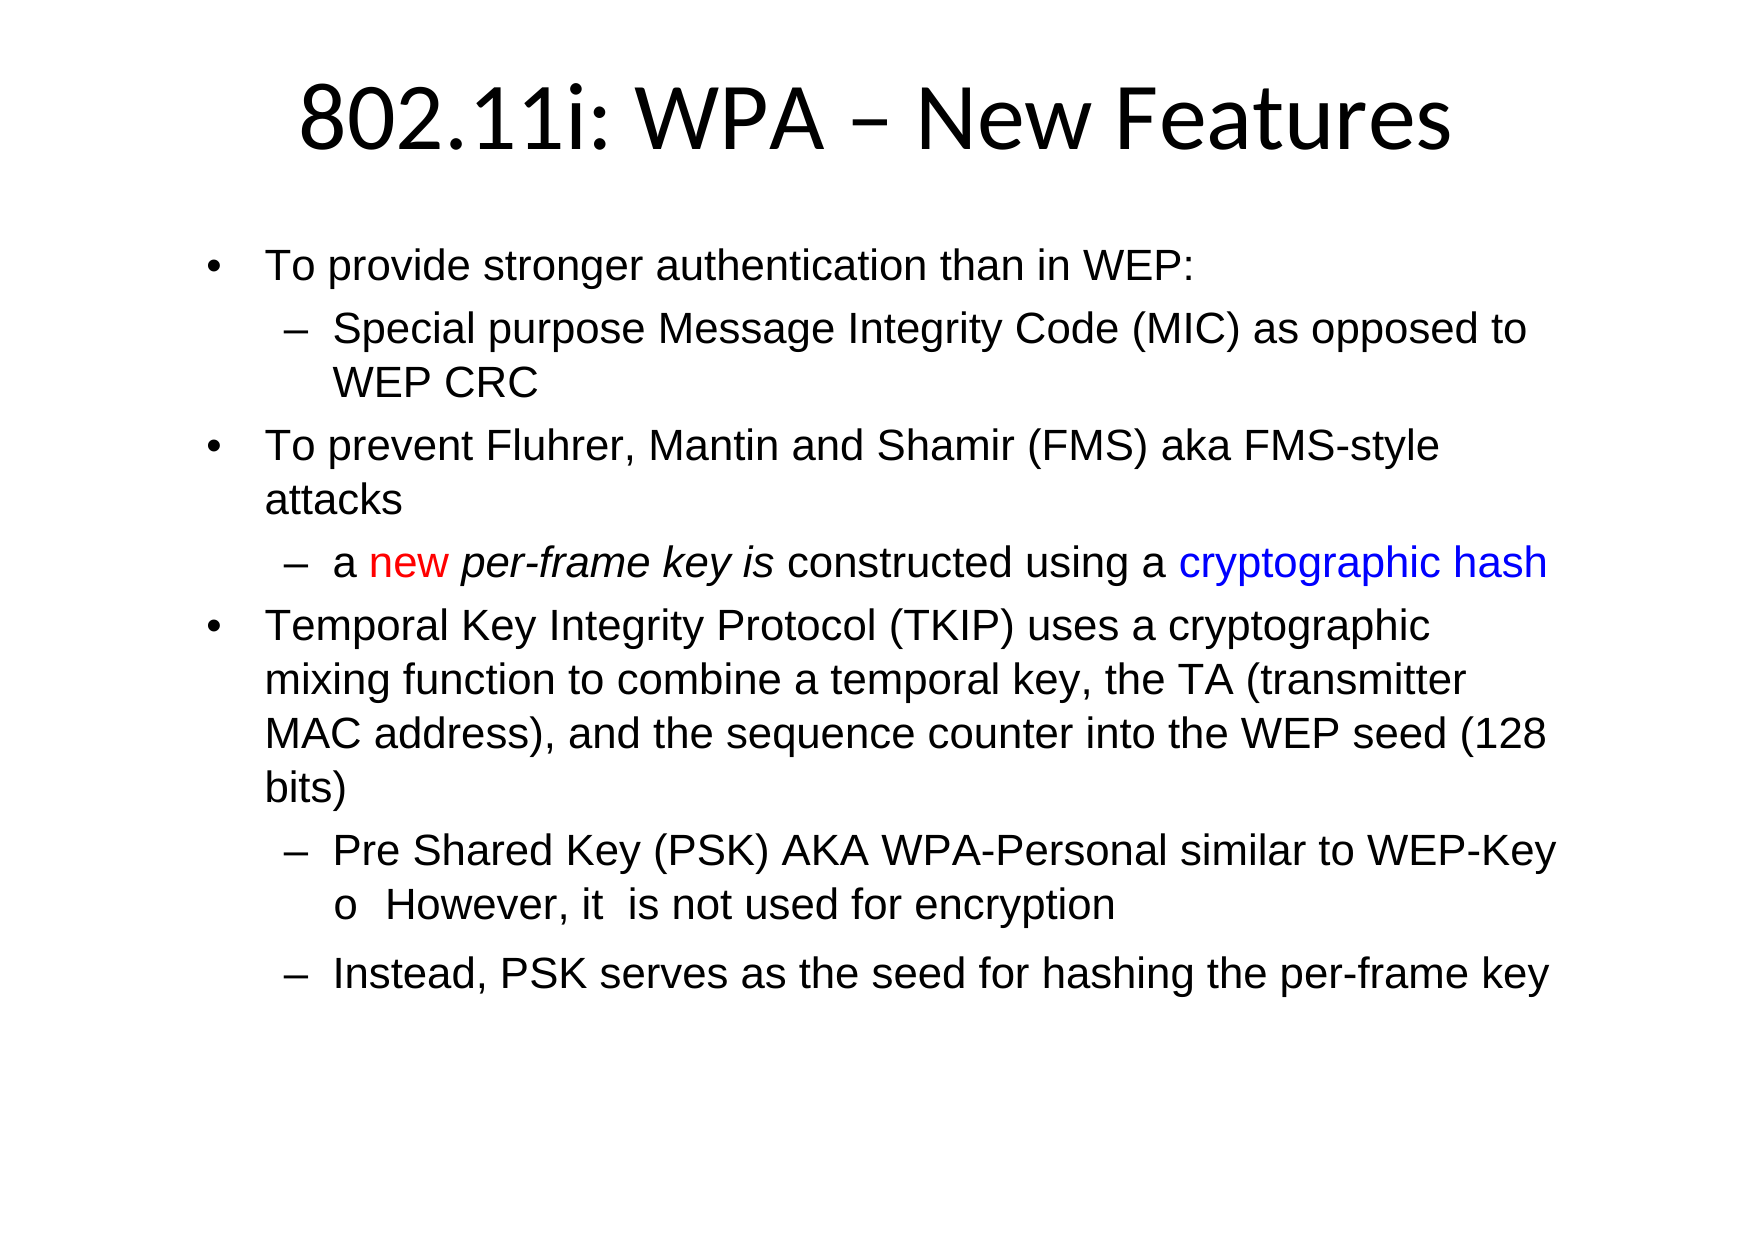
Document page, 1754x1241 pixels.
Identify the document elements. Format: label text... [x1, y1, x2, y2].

list To provide stronger authentication than in WEP: [206, 239, 1558, 290]
list Temporal Key Integrity Protocol (TKIP) uses a cryptographic mixing function to combine a temporal key, the TA (transmitter MAC address), and the sequence counter into the WEP seed (128 bits) [206, 599, 1558, 812]
list To prevent Fluhrer, Mantin and Shamir (FMS) aka FMS-style attacks [206, 419, 1558, 524]
text WEP CRC [332, 356, 1558, 407]
list Special purpose Message Integrity Code (MIC) as opposed to [284, 302, 1558, 352]
list Pre Shared Key (PSK) AKA WPA-Personal similar to WEP-Key o However, it is not used for encryption [284, 824, 1558, 933]
list a new per-frame key is constructed using a cryptographic hash [284, 536, 1558, 586]
list Instead, PSK serves as the seed for hashing the per-frame key [284, 948, 1558, 998]
subtitle 802.11i: WPA – New Features [180, 56, 1572, 173]
